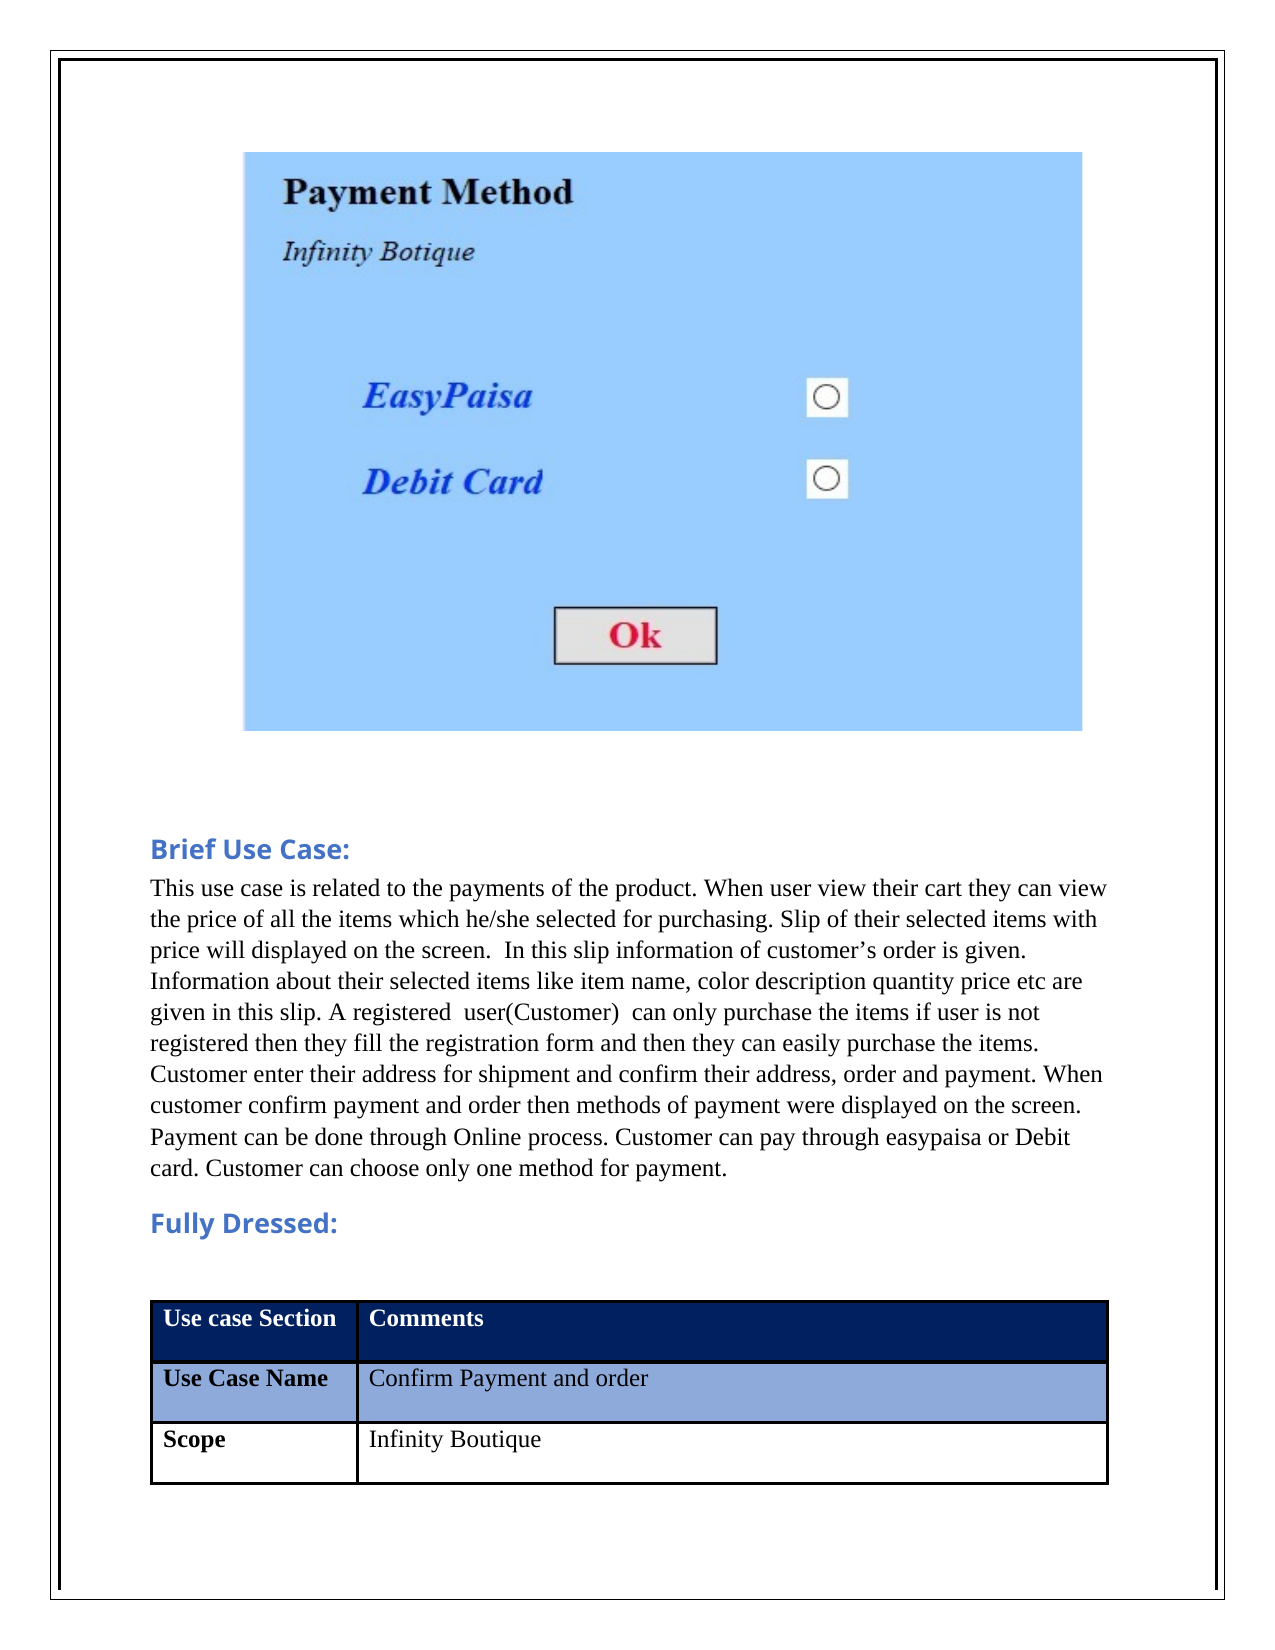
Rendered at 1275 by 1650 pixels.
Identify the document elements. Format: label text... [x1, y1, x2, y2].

text This use case is related to the payments of the product. When user view their cart they can view the price of all the items which he/she selected for purchasing. Slip of their selected items with price will displayed on the screen. In this slip information of customer’s order is given. Information about their selected items like item name, color description quantity price etc are given in this slip. A registered user(Customer) can only purchase the items if user is not registered then they fill the registration form and then they can easily purchase the items. Customer enter their address for shipment and confirm their address, order and payment. When customer confirm payment and order then methods of payment were displayed on the screen. Payment can be done through Online process. Customer can pay through easypaisa or Debit card. Customer can choose only one method for payment. [150, 873, 1125, 1181]
table_header Use case Section [153, 1303, 356, 1360]
table_header Comments [359, 1303, 1106, 1360]
table_cell Scope [153, 1424, 356, 1482]
table_cell Confirm Payment and order [359, 1364, 1106, 1421]
table_cell Infinity Boutique [359, 1424, 1106, 1482]
subtitle Fully Dressed: [150, 1204, 1125, 1241]
picture [242, 152, 1083, 731]
table_cell Use Case Name [153, 1364, 356, 1421]
subtitle Brief Use Case: [150, 831, 1125, 868]
